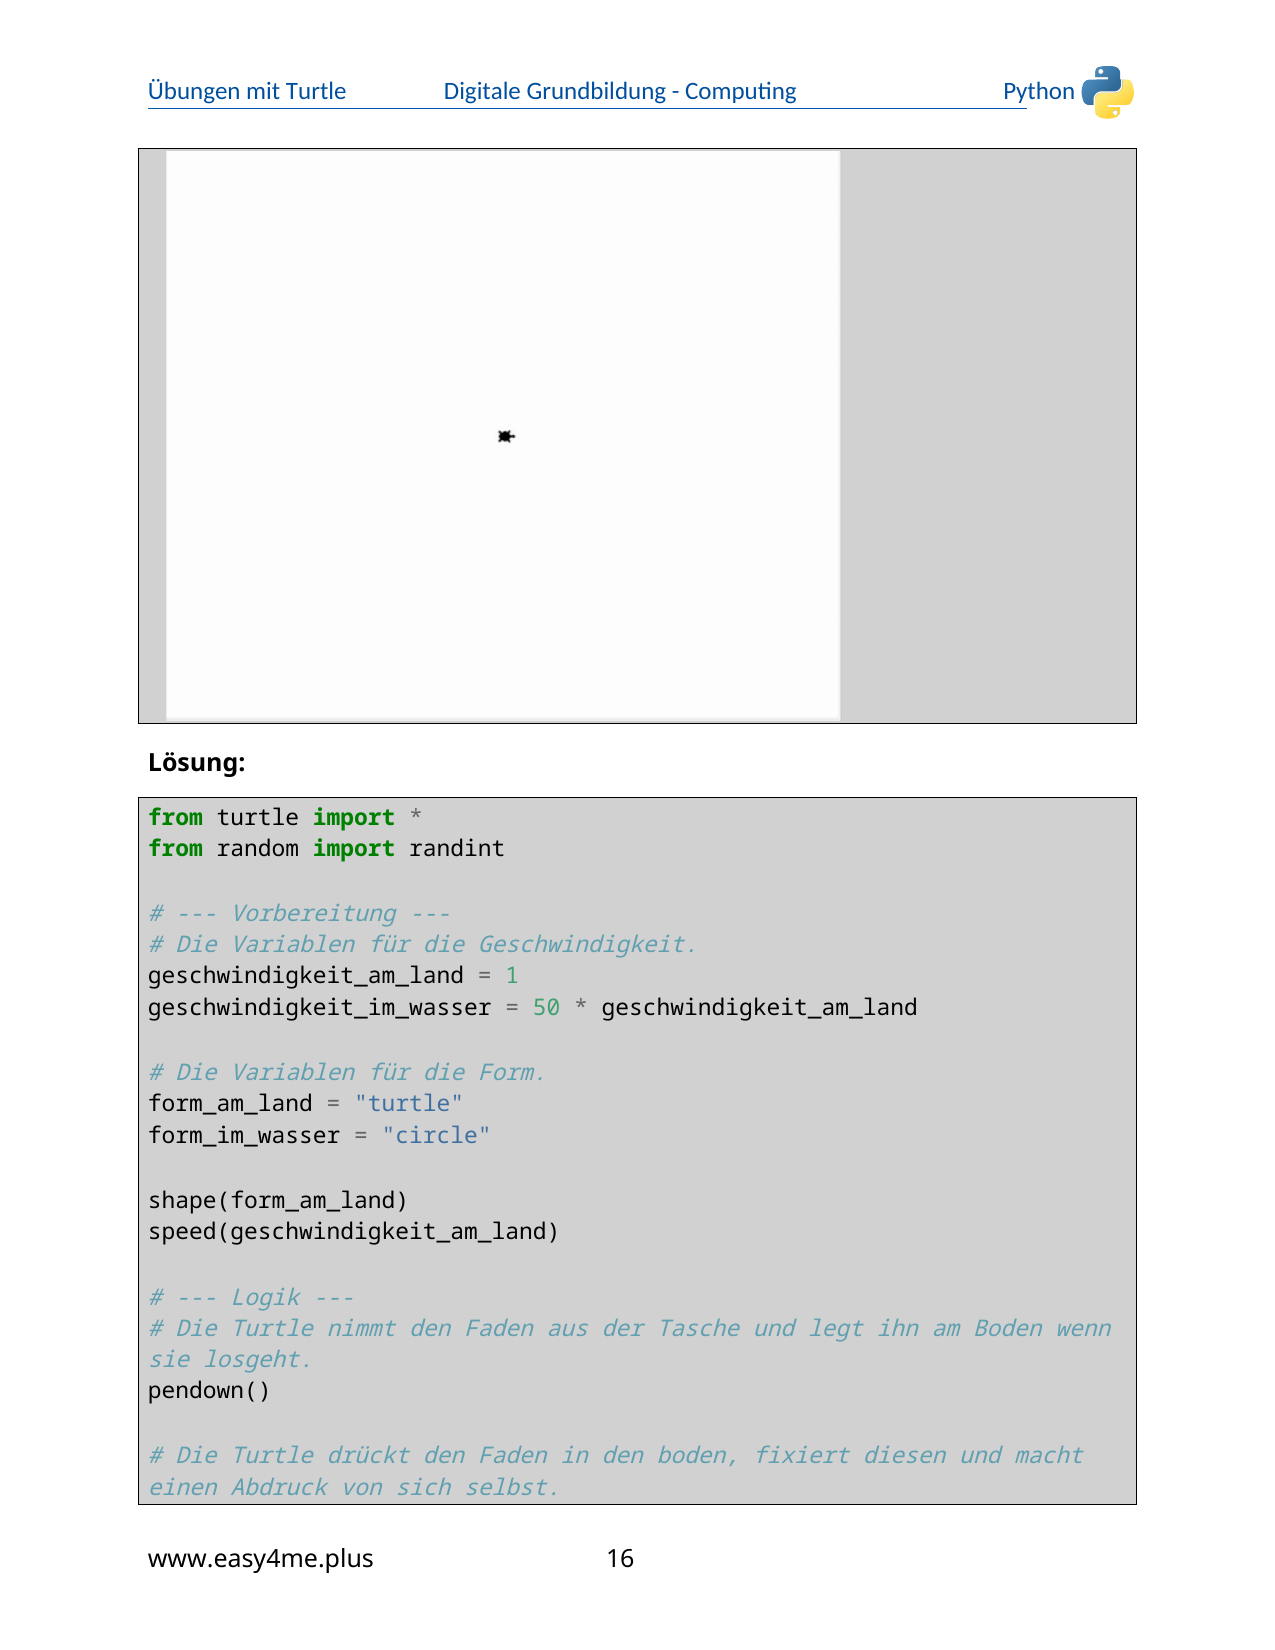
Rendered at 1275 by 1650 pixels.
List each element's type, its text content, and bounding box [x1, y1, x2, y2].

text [139, 798, 1136, 1504]
picture [166, 151, 842, 721]
text Lösung: [148, 744, 1127, 778]
picture [1081, 65, 1134, 119]
